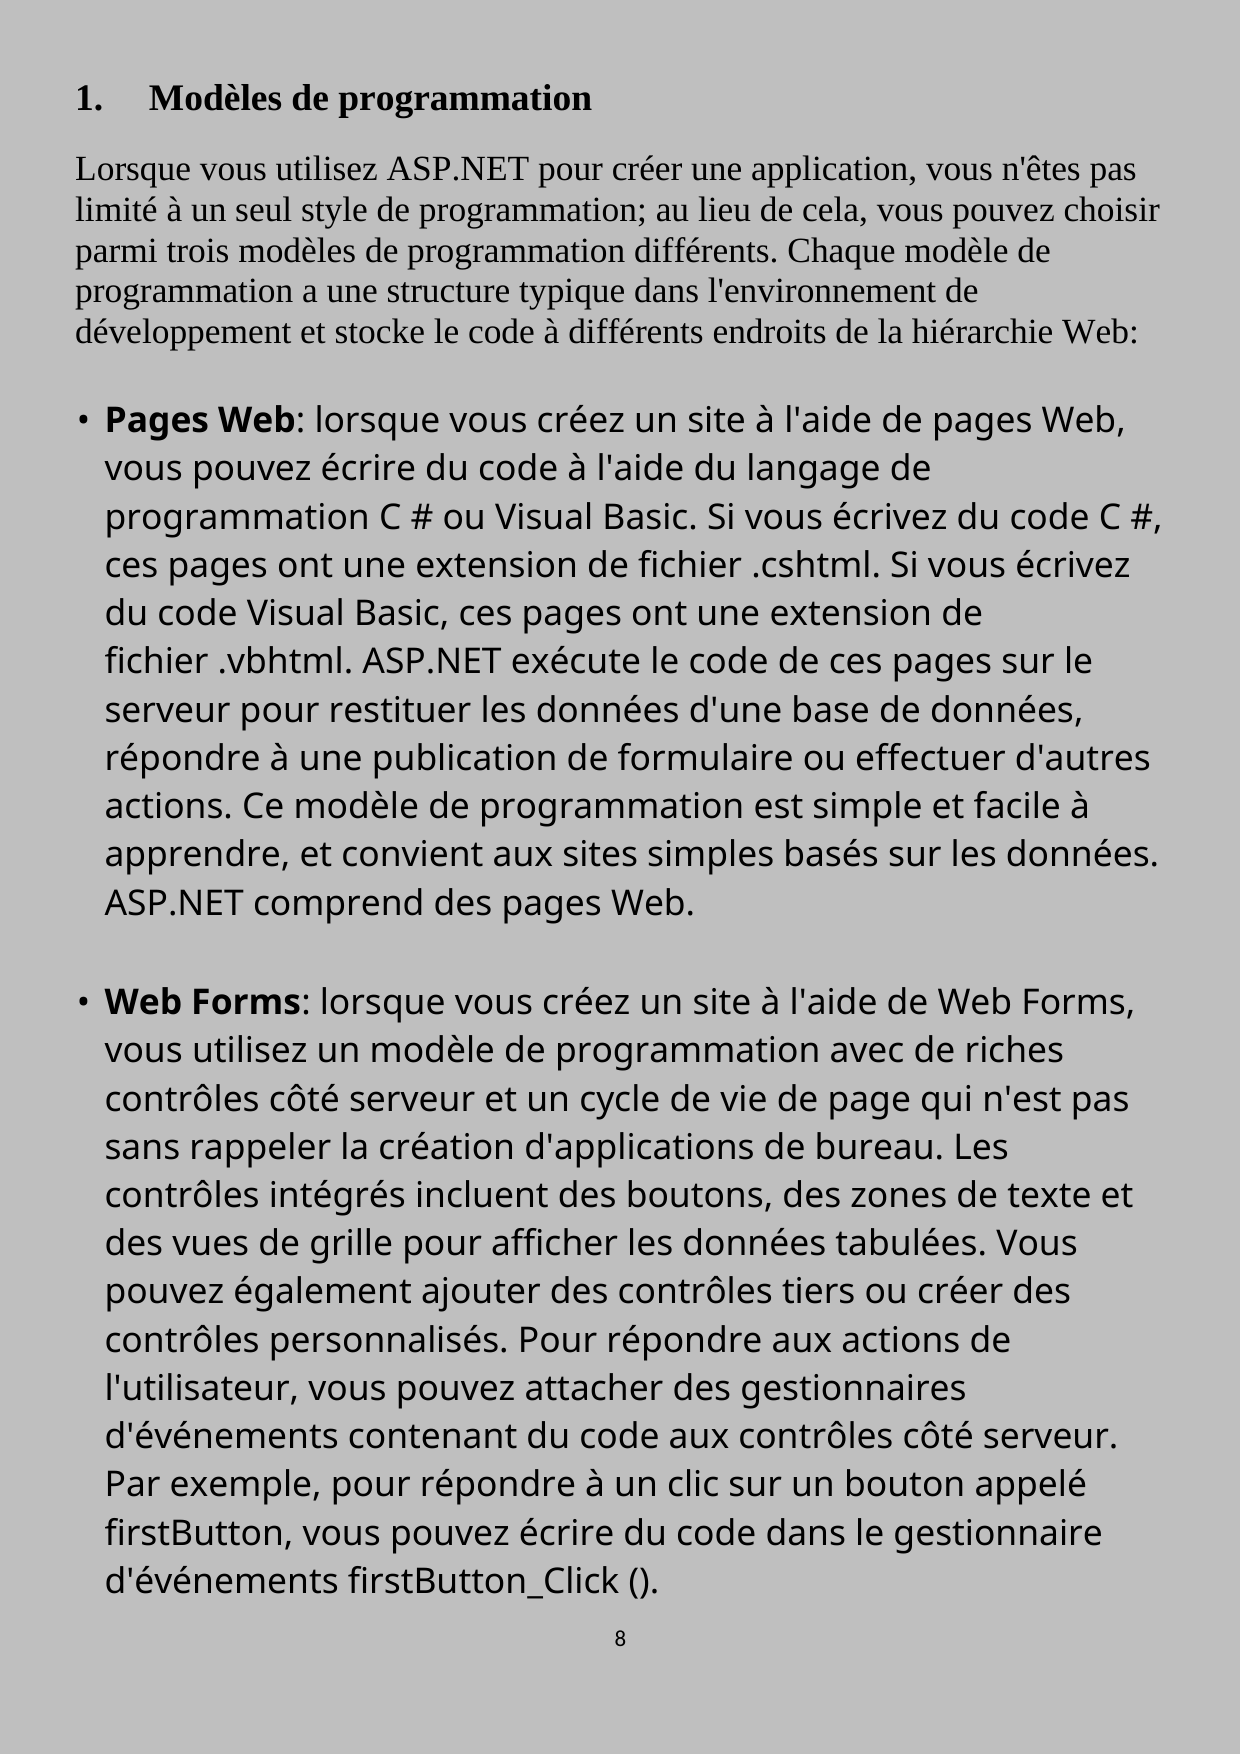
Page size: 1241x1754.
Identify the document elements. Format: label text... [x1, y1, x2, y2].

table_header Pages Web: lorsque vous créez un site à l'aide de pages Web, vous pouvez écrire du code à l'aide du langage de programmation C # ou Visual Basic. Si vous écrivez du code C #, ces pages ont une extension de fichier .cshtml. Si vous écrivez du code Visual Basic, ces pages ont une extension de fichier .vbhtml. ASP.NET exécute le code de ces pages sur le serveur pour restituer les données d'une base de données, répondre à une publication de formulaire ou effectuer d'autres actions. Ce modèle de programmation est simple et facile à apprendre, et convient aux sites simples basés sur les données. ASP.NET comprend des pages Web. [103, 393, 1165, 975]
table_cell • [75, 975, 103, 1605]
table_header • [75, 393, 103, 975]
subtitle Modèles de programmation [75, 75, 1165, 118]
text Lorsque vous utilisez ASP.NET pour créer une application, vous n'êtes pas limité à un seul style de programmation; au lieu de cela, vous pouvez choisir parmi trois modèles de programmation différents. Chaque modèle de programmation a une structure typique dans l'environnement de développement et stocke le code à différents endroits de la hiérarchie Web: [75, 147, 1165, 351]
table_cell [103, 975, 1165, 1605]
